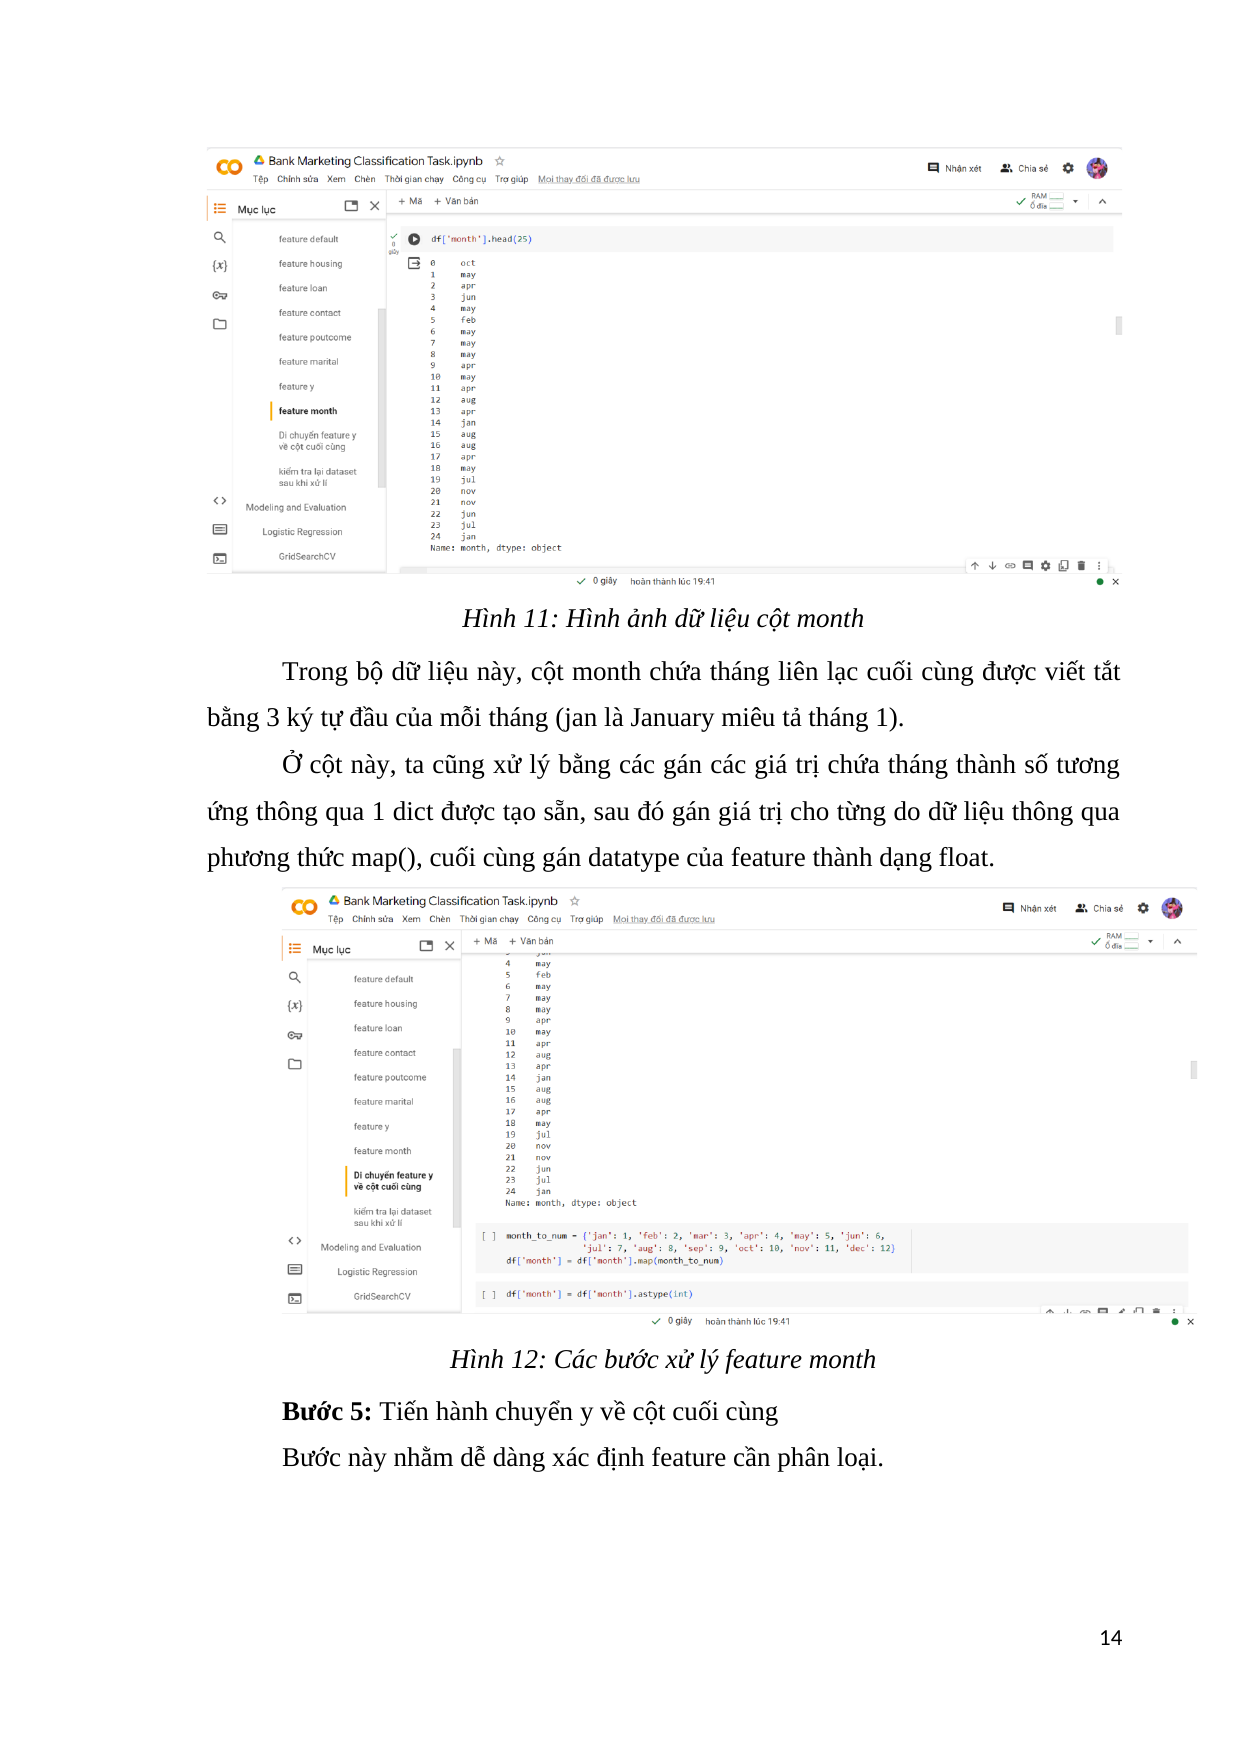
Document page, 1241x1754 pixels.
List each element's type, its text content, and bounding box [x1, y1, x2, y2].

text Hình 12: Các bước xử lý feature month [207, 1343, 1122, 1374]
text Bước 5: Tiến hành chuyển y về cột cuối cùng [207, 1395, 1122, 1426]
picture [206, 147, 1123, 589]
text Ở cột này, ta cũng xử lý bằng các gán các giá trị chứa tháng thành số tương ứng thông qua 1 dict được tạo sẵn, sau đó gán giá trị cho từng do dữ liệu thông qua phương thức map(), cuối cùng gán datatype của feature thành dạng float. [207, 748, 1122, 872]
text Bước này nhằm dễ dàng xác định feature cần phân loại. [207, 1441, 1122, 1473]
text Hình 11: Hình ảnh dữ liệu cột month [207, 603, 1122, 634]
text Trong bộ dữ liệu này, cột month chứa tháng liên lạc cuối cùng được viết tắt bằng 3 ký tự đầu của mỗi tháng (jan là January miêu tả tháng 1). [207, 654, 1122, 732]
picture [281, 887, 1198, 1329]
